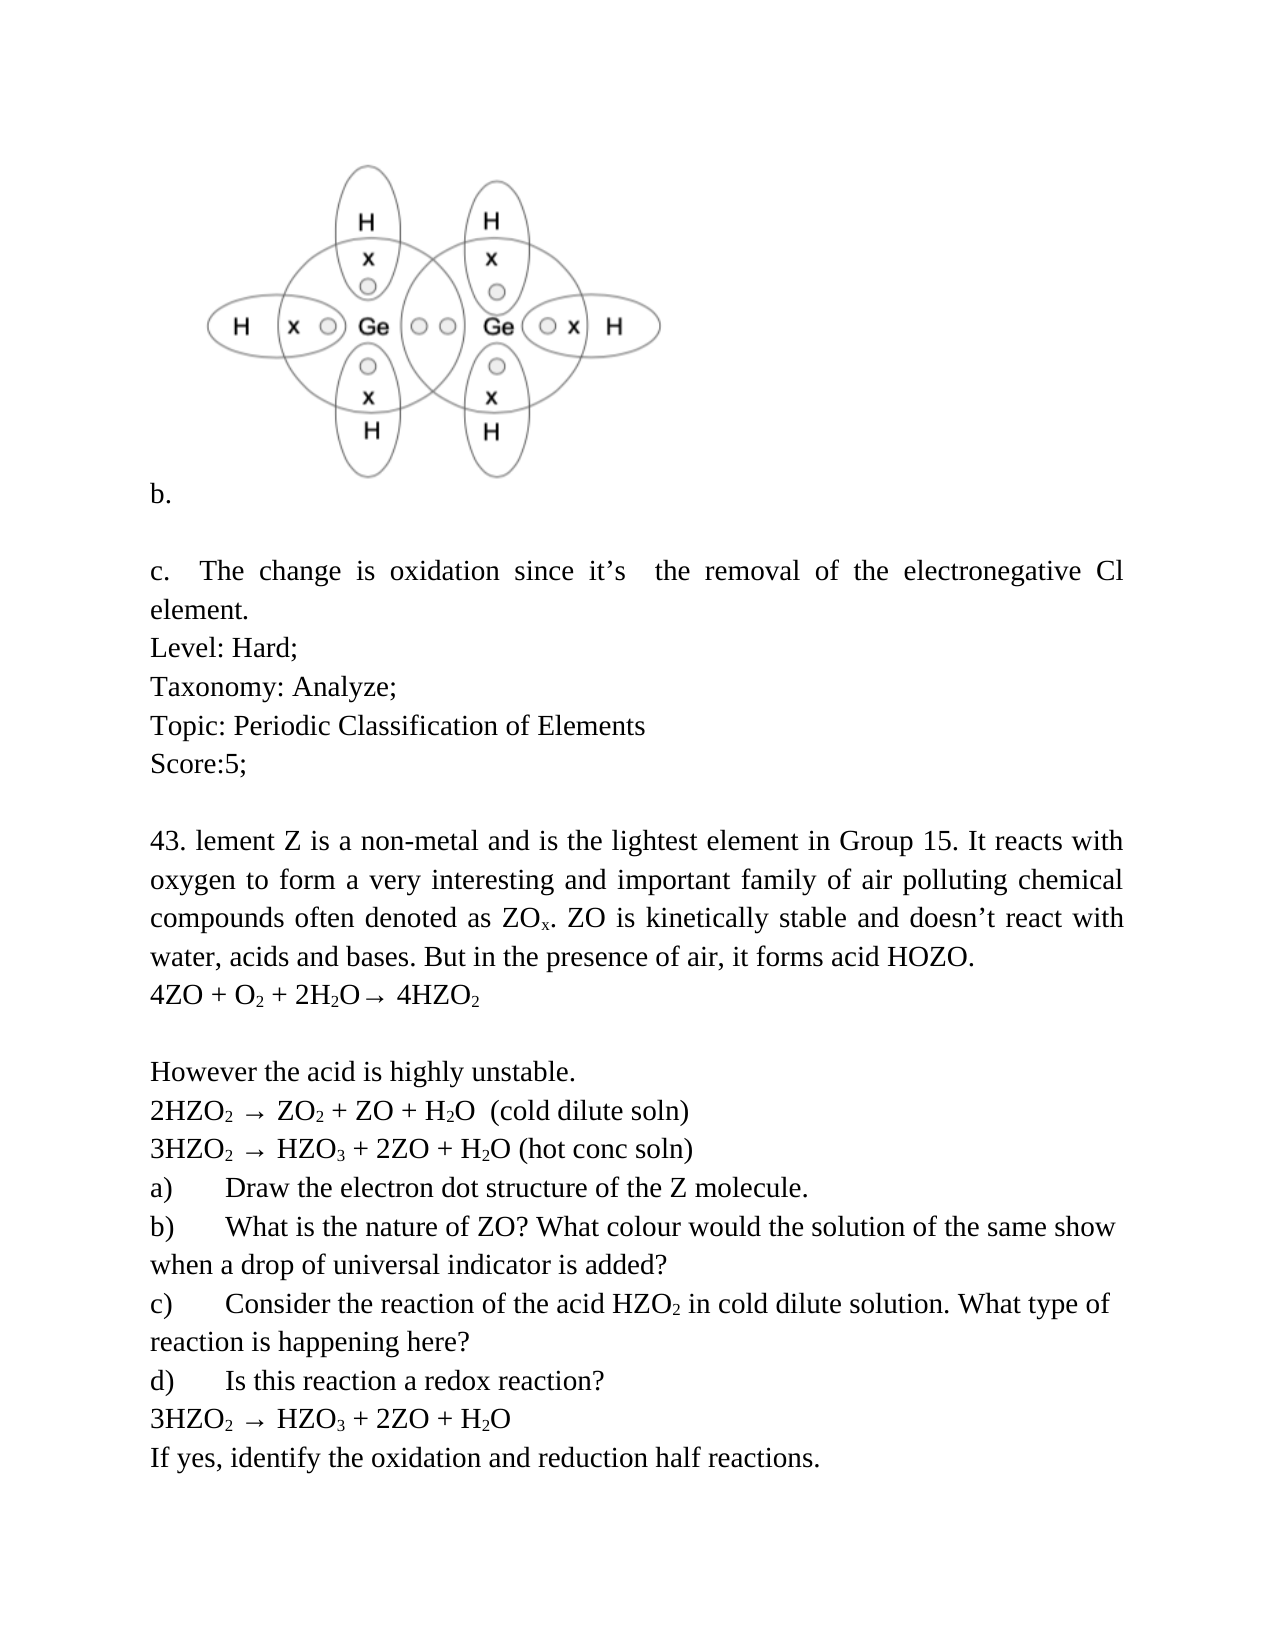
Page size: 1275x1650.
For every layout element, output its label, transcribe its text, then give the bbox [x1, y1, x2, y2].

text However the acid is highly unstable. [150, 1054, 1125, 1088]
text 3HZO2 → HZO3 + 2ZO + H2O [150, 1401, 1125, 1435]
text Score:5; [150, 746, 1125, 780]
text Level: Hard; [150, 631, 1125, 664]
text 2HZO2 → ZO2 + ZO + H2O (cold dilute soln) [150, 1093, 1125, 1127]
text 3HZO2 → HZO3 + 2ZO + H2O (hot conc soln) [150, 1132, 1125, 1165]
list Is this reaction a redox reaction? [150, 1363, 1125, 1396]
text 4ZO + O2 + 2H2O→ 4HZO2 [150, 977, 1125, 1011]
text c. The change is oxidation since it’s the removal of the electronegative Cl element. [150, 553, 1125, 626]
picture [201, 150, 665, 504]
list Draw the electron dot structure of the Z molecule. [150, 1170, 1125, 1204]
text Topic: Periodic Classification of Elements [150, 708, 1125, 741]
text Taxonomy: Analyze; [150, 669, 1125, 703]
text 43. lement Z is a non-metal and is the lightest element in Group 15. It reacts with oxygen to form a very interesting and important family of air polluting chemical compounds often denoted as ZOx. ZO is kinetically stable and doesn’t react with water, acids and bases. But in the presence of air, it forms acid HOZO. [150, 823, 1125, 972]
text If yes, identify the oxidation and reduction half reactions. [150, 1440, 1125, 1473]
list What is the nature of ZO? What colour would the solution of the same show when a drop of universal indicator is added? [150, 1209, 1125, 1281]
list Consider the reaction of the acid HZO2 in cold dilute solution. What type of reaction is happening here? [150, 1286, 1125, 1358]
